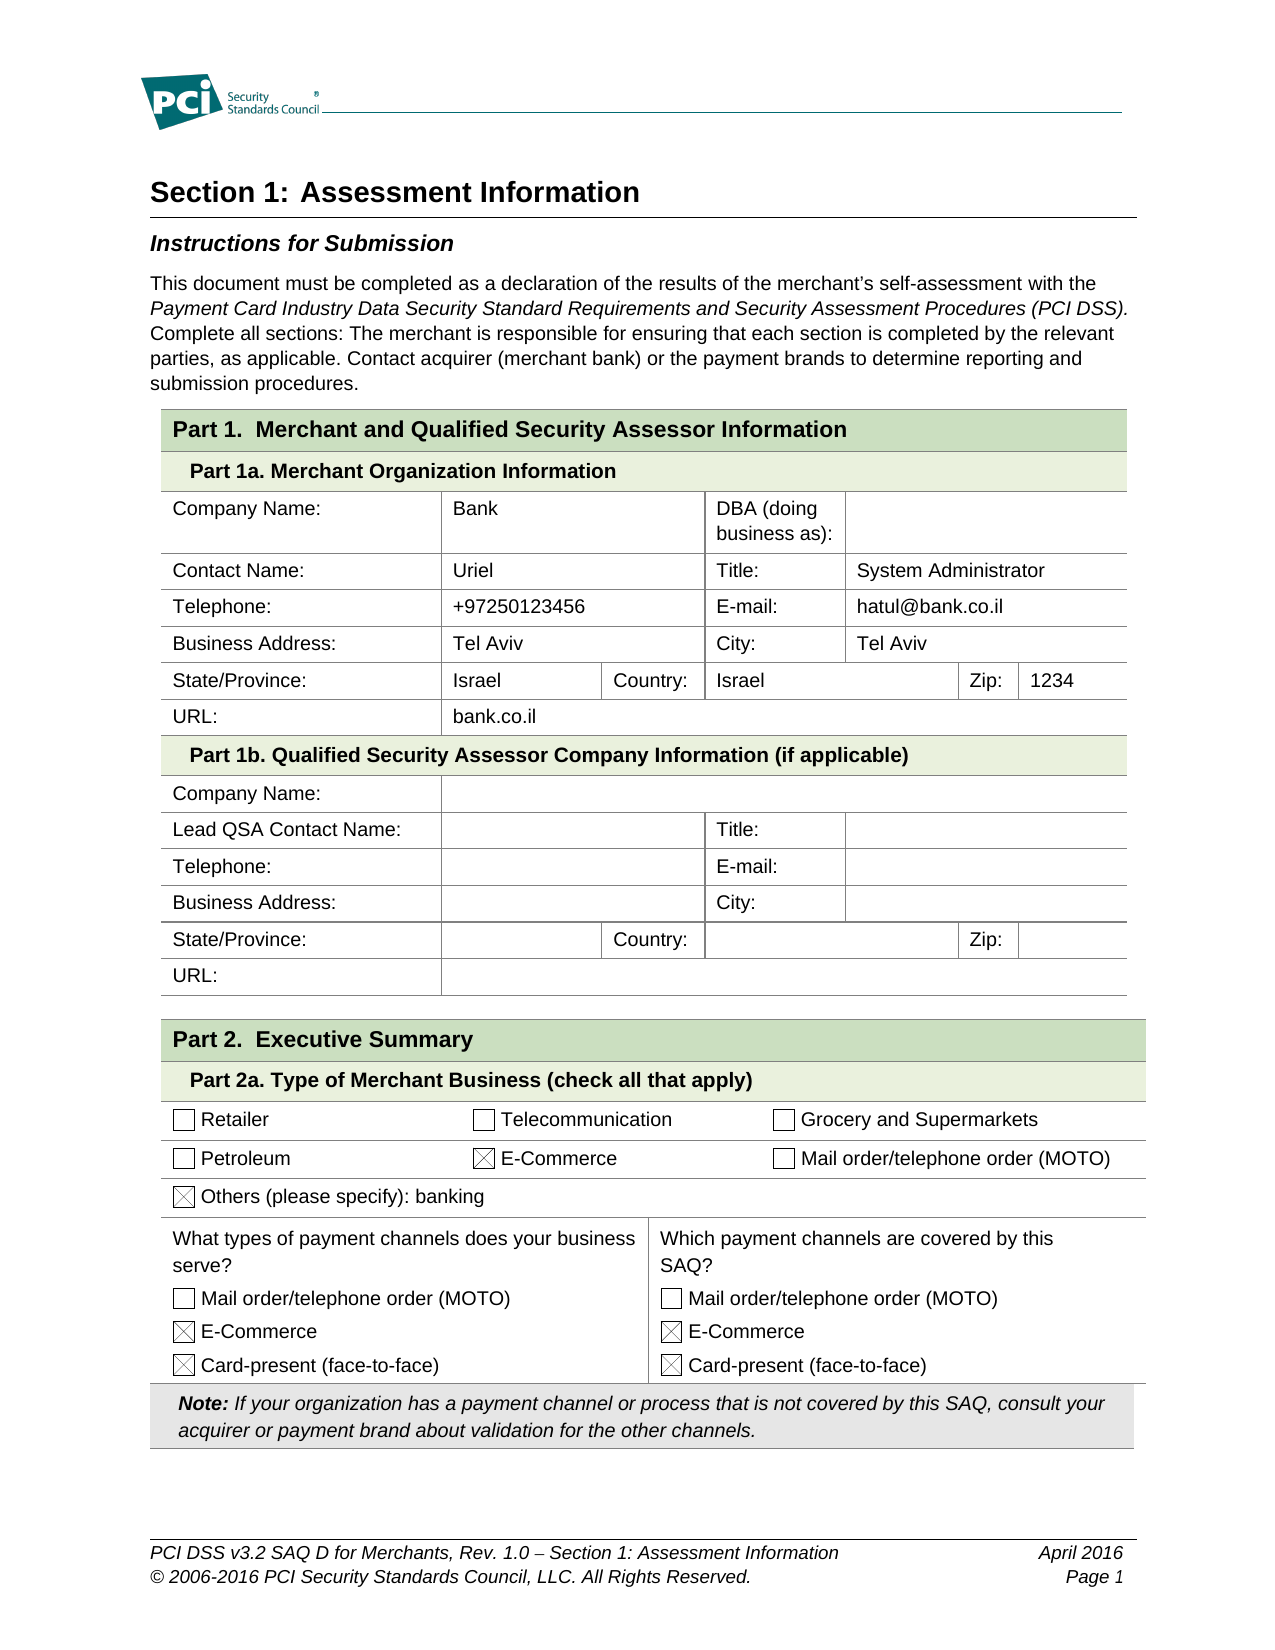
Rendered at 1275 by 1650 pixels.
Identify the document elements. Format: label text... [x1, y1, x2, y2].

table_cell URL: [161, 700, 441, 735]
table_cell System Administrator [846, 554, 1127, 589]
table_cell Tel Aviv [846, 627, 1127, 662]
table_cell City: [706, 886, 845, 921]
table_cell Telephone: [161, 849, 441, 885]
table_cell E-mail: [706, 590, 845, 626]
table_cell Others (please specify): banking [161, 1179, 1146, 1217]
table_cell Part 2a. Type of Merchant Business (check all that apply) [161, 1062, 1146, 1101]
table_cell State/Province: [161, 663, 441, 699]
table_cell Zip: [959, 663, 1018, 699]
table_cell Lead QSA Contact Name: [161, 813, 441, 848]
table_cell [846, 813, 1127, 848]
table_cell Company Name: [161, 776, 441, 812]
table_cell Petroleum E-Commerce Mail order/telephone order (MOTO) [161, 1141, 1146, 1178]
text This document must be completed as a declaration of the results of the merchant’s self-assessment with the Payment Card Industry Data Security Standard Requirements and Security Assessment Procedures (PCI DSS). Complete all sections: The merchant is responsible for ensuring that each section is completed by the relevant parties, as applicable. Contact acquirer (merchant bank) or the payment brands to determine reporting and submission procedures. [150, 272, 1137, 394]
subtitle Section 1: Assessment Information [150, 175, 1137, 217]
table_cell Zip: [959, 923, 1018, 958]
table_cell Note: If your organization has a payment channel or process that is not covered by this SAQ, consult your acquirer or payment brand about validation for the other channels. [150, 1384, 1134, 1448]
table_cell [846, 849, 1127, 885]
table_cell State/Province: [161, 923, 441, 958]
table_cell [1019, 923, 1127, 958]
table_cell E-mail: [706, 849, 845, 885]
table_cell [442, 959, 1127, 994]
table_cell 1234 [1019, 663, 1127, 699]
table_cell DBA (doing business as): [706, 492, 845, 552]
table_header Part 2. Executive Summary [161, 1020, 1146, 1061]
table_cell [846, 492, 1127, 552]
table_cell [442, 849, 704, 885]
table_cell Israel [442, 663, 601, 699]
table_cell +97250123456 [442, 590, 704, 626]
table_cell Business Address: [161, 627, 441, 662]
table_cell [846, 886, 1127, 921]
table_header Part 1. Merchant and Qualified Security Assessor Information [161, 410, 1127, 451]
table_cell Title: [706, 813, 845, 848]
table_cell City: [706, 627, 845, 662]
table_cell [442, 886, 704, 921]
table_cell Israel [706, 663, 958, 699]
picture [141, 74, 319, 130]
table_cell Country: [602, 923, 704, 958]
text Instructions for Submission [150, 230, 1137, 257]
table_cell Company Name: [161, 492, 441, 552]
table_cell Part 1b. Qualified Security Assessor Company Information (if applicable) [161, 736, 1127, 775]
table_cell Which payment channels are covered by this SAQ? Mail order/telephone order (MOTO) E-Commerce Card-present (face-to-face) [649, 1218, 1146, 1382]
table_cell Part 1a. Merchant Organization Information [161, 452, 1127, 491]
table_cell hatul@bank.co.il [846, 590, 1127, 626]
table_cell [706, 923, 958, 958]
table_cell Uriel [442, 554, 704, 589]
table_cell Retailer Telecommunication Grocery and Supermarkets [161, 1102, 1146, 1139]
table_cell [442, 813, 704, 848]
table_cell bank.co.il [442, 700, 1127, 735]
table_cell What types of payment channels does your business serve? Mail order/telephone order (MOTO) E-Commerce Card-present (face-to-face) [161, 1218, 648, 1382]
table_cell URL: [161, 959, 441, 994]
table_cell Telephone: [161, 590, 441, 626]
table_cell Business Address: [161, 886, 441, 921]
table_cell Country: [602, 663, 704, 699]
table_cell Contact Name: [161, 554, 441, 589]
table_cell [442, 776, 1127, 812]
table_cell Title: [706, 554, 845, 589]
table_cell Tel Aviv [442, 627, 704, 662]
table_cell [442, 923, 601, 958]
table_cell Bank [442, 492, 704, 552]
